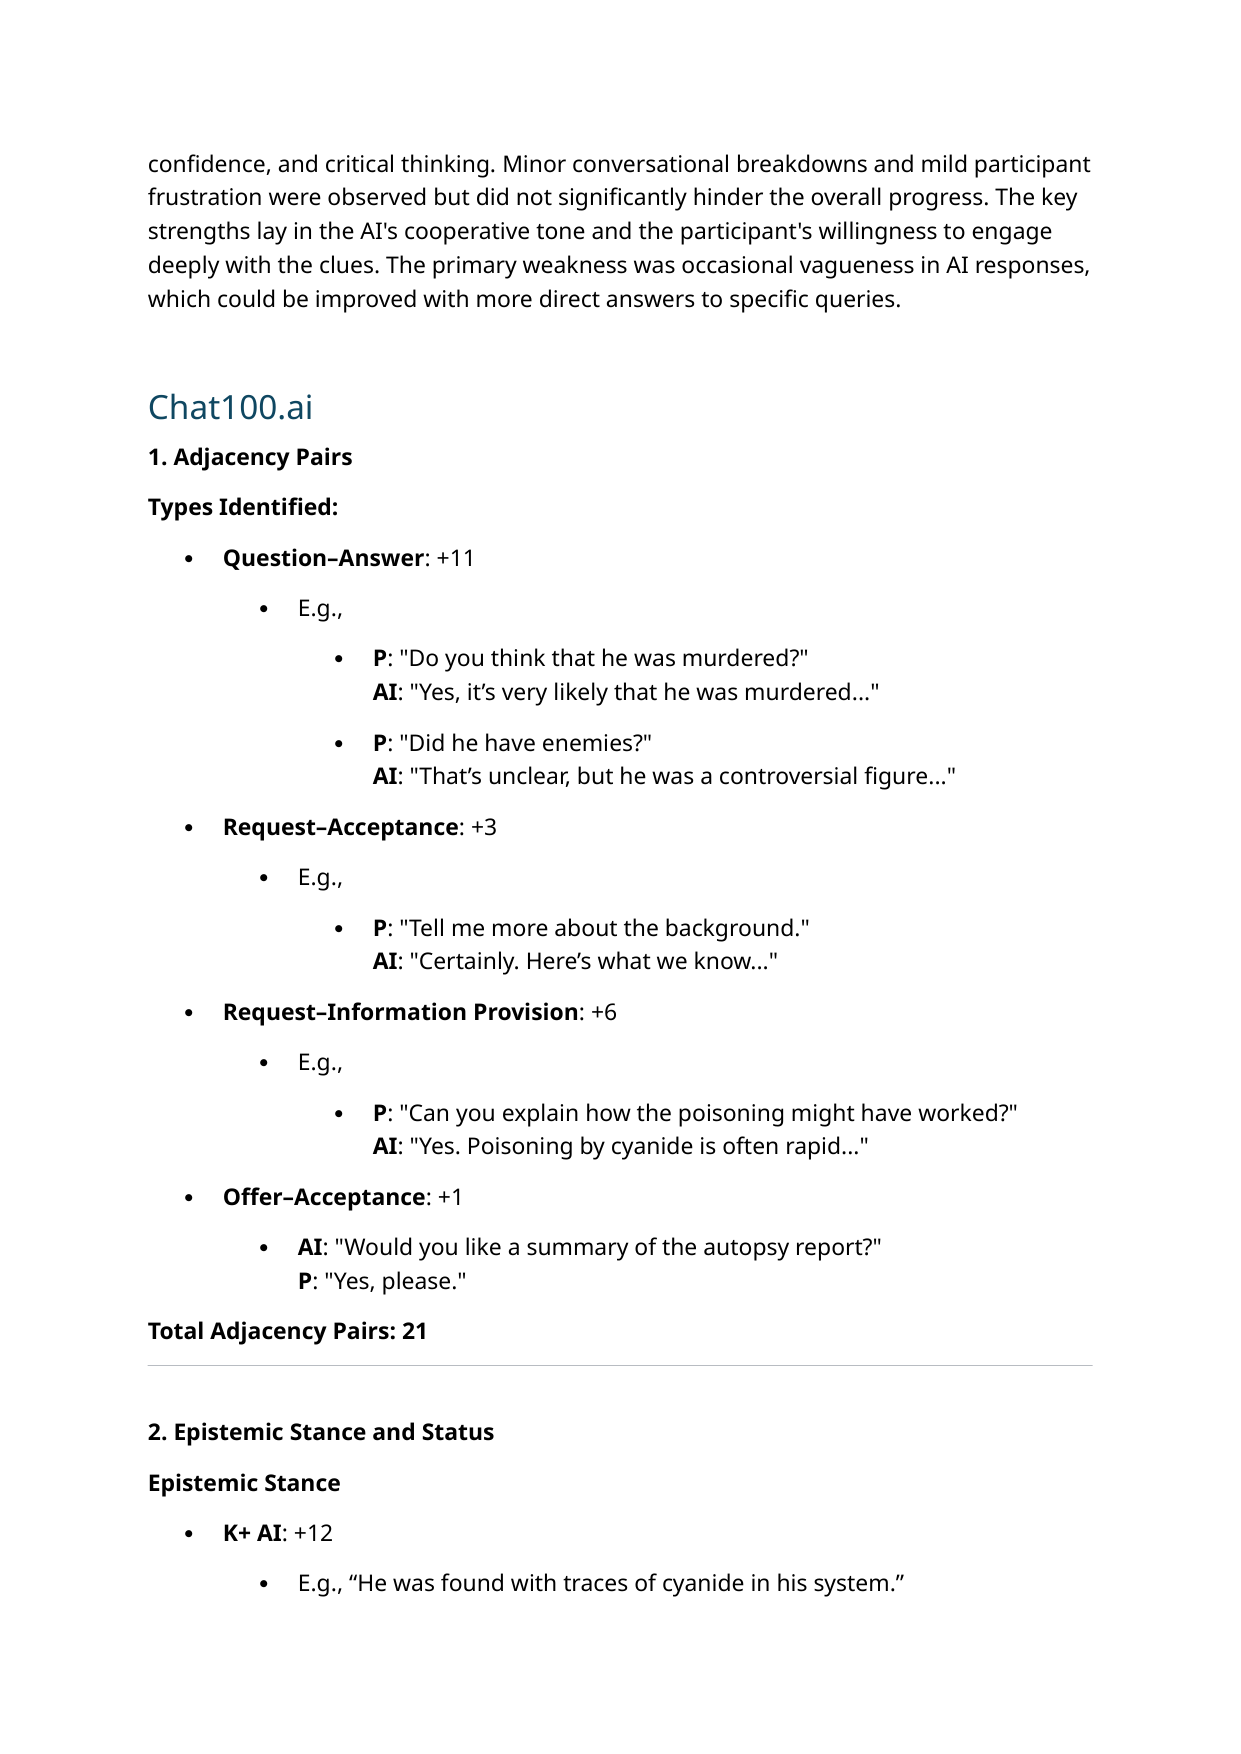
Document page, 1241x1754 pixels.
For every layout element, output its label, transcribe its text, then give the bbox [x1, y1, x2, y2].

subtitle Chat100.ai [148, 383, 1093, 429]
text Epistemic Stance [148, 1467, 1093, 1498]
text Total Adjacency Pairs: 21 [148, 1315, 1093, 1347]
list P: "Do you think that he was murdered?" AI: "Yes, it’s very likely that he was murdered..." [335, 642, 1093, 707]
text Types Identified: [148, 491, 1093, 522]
text 2. Epistemic Stance and Status [148, 1416, 1093, 1447]
list P: "Did he have enemies?" AI: "That’s unclear, but he was a controversial figure..." [335, 727, 1093, 792]
list Offer–Acceptance: +1 [185, 1181, 1093, 1212]
list E.g., “He was found with traces of cyanide in his system.” [260, 1567, 1093, 1599]
text 1. Adjacency Pairs [148, 441, 1093, 472]
list E.g., [260, 1046, 1093, 1077]
list E.g., [260, 592, 1093, 623]
list P: "Tell me more about the background." AI: "Certainly. Here’s what we know..." [335, 912, 1093, 977]
list E.g., [260, 861, 1093, 892]
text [148, 148, 1093, 314]
list Question–Answer: +11 [185, 542, 1093, 573]
list AI: "Would you like a summary of the autopsy report?" P: "Yes, please." [260, 1231, 1093, 1296]
list Request–Information Provision: +6 [185, 996, 1093, 1027]
list K+ AI: +12 [185, 1517, 1093, 1548]
list Request–Acceptance: +3 [185, 811, 1093, 842]
list P: "Can you explain how the poisoning might have worked?" AI: "Yes. Poisoning by cyanide is often rapid..." [335, 1097, 1093, 1162]
